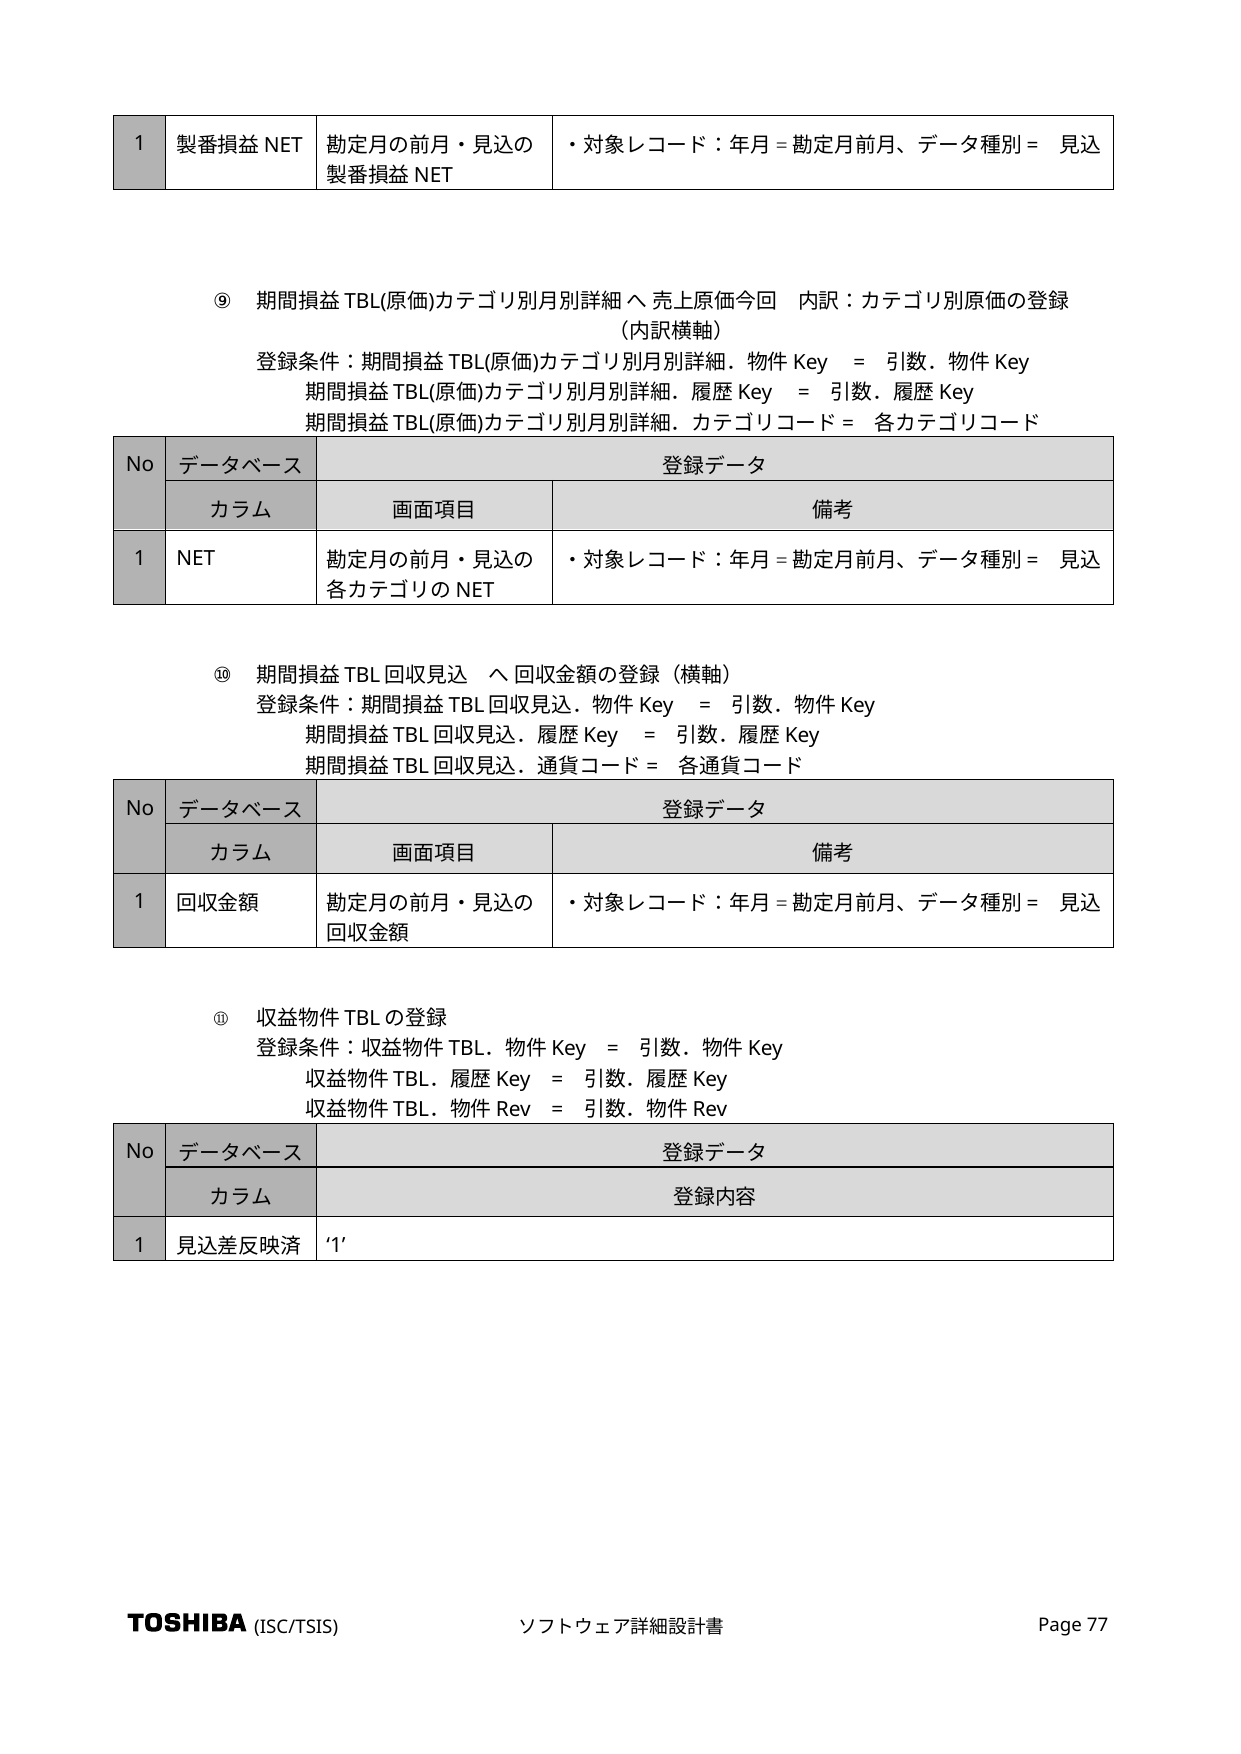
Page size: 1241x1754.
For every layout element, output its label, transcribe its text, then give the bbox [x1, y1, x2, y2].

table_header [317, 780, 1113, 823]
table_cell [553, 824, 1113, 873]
list 期間損益TBL回収見込 へ 回収金額の登録（横軸） 登録条件：期間損益TBL回収見込．物件Key = 引数．物件Key 期間損益TBL回収見込．履歴Key = 引数．履歴Key 期間損益TBL回収見込．通貨コード = 各通貨コード [213, 658, 1116, 779]
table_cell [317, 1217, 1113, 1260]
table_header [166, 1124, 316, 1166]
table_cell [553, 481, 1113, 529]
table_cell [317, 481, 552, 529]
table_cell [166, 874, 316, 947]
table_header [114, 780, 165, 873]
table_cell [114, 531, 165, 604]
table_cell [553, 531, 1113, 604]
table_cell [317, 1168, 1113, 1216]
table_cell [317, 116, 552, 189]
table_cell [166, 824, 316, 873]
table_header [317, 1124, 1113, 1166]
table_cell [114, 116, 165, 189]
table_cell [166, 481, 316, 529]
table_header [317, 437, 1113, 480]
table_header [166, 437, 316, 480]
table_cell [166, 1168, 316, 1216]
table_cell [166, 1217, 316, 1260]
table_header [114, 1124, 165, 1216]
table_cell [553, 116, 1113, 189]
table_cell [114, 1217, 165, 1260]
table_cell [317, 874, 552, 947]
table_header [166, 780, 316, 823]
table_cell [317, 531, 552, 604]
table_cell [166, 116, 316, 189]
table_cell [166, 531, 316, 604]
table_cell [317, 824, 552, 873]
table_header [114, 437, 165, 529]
list 収益物件TBLの登録 登録条件：収益物件TBL．物件Key = 引数．物件Key 収益物件TBL．履歴Key = 引数．履歴Key 収益物件TBL．物件Rev = 引数．物件Rev [213, 1001, 1116, 1123]
list 期間損益TBL(原価)カテゴリ別月別詳細 へ 売上原価今回 内訳：カテゴリ別原価の登録 （内訳横軸） 登録条件：期間損益TBL(原価)カテゴリ別月別詳細．物件Key = 引数．物件Key 期間損益TBL(原価)カテゴリ別月別詳細．履歴Key = 引数．履歴Key 期間損益TBL(原価)カテゴリ別月別詳細．カテゴリコード = 各カテゴリコード [213, 284, 1116, 436]
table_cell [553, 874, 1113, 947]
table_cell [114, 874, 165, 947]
